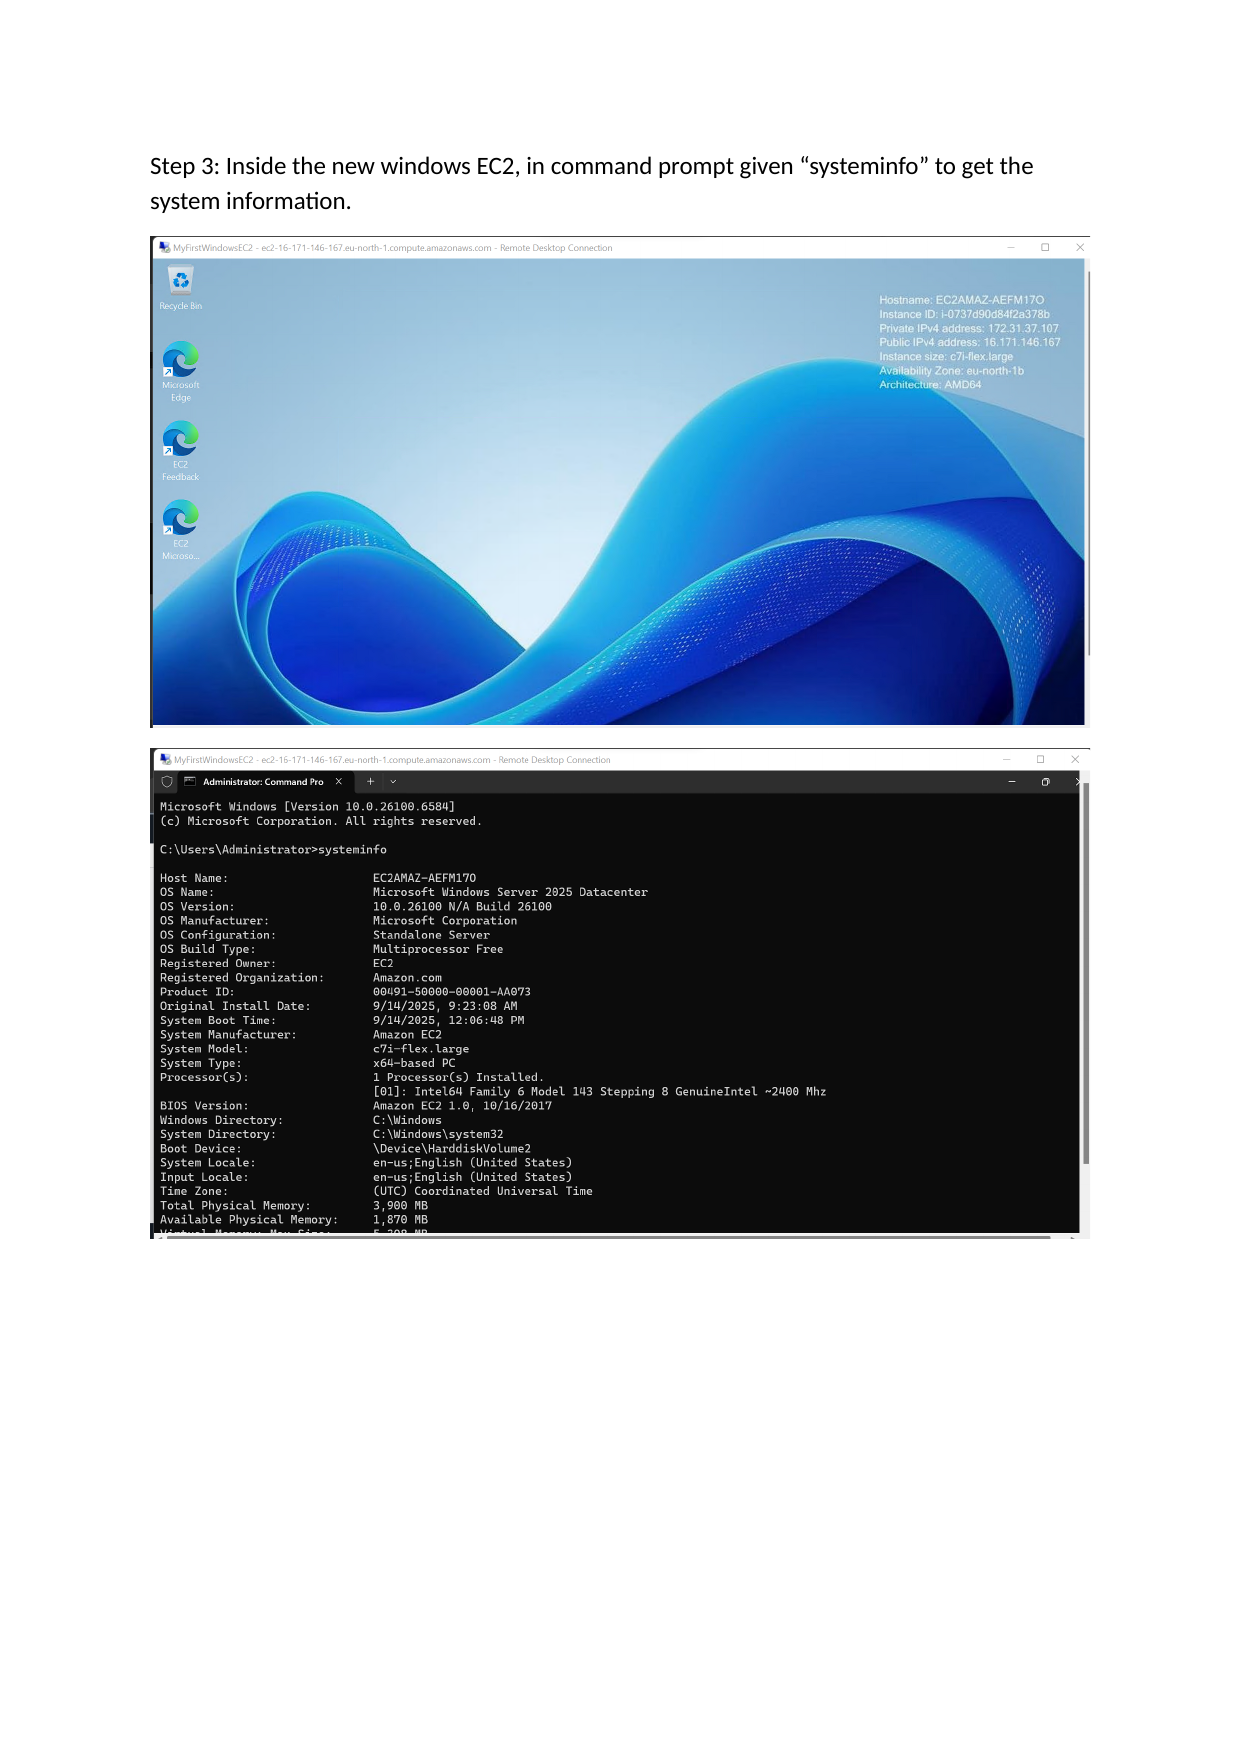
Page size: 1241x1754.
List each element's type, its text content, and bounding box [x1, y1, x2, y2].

text Step 3: Inside the new windows EC2, in command prompt given “systeminfo” to get the system information. [150, 150, 1090, 216]
picture [150, 236, 1091, 728]
picture [150, 748, 1091, 1239]
